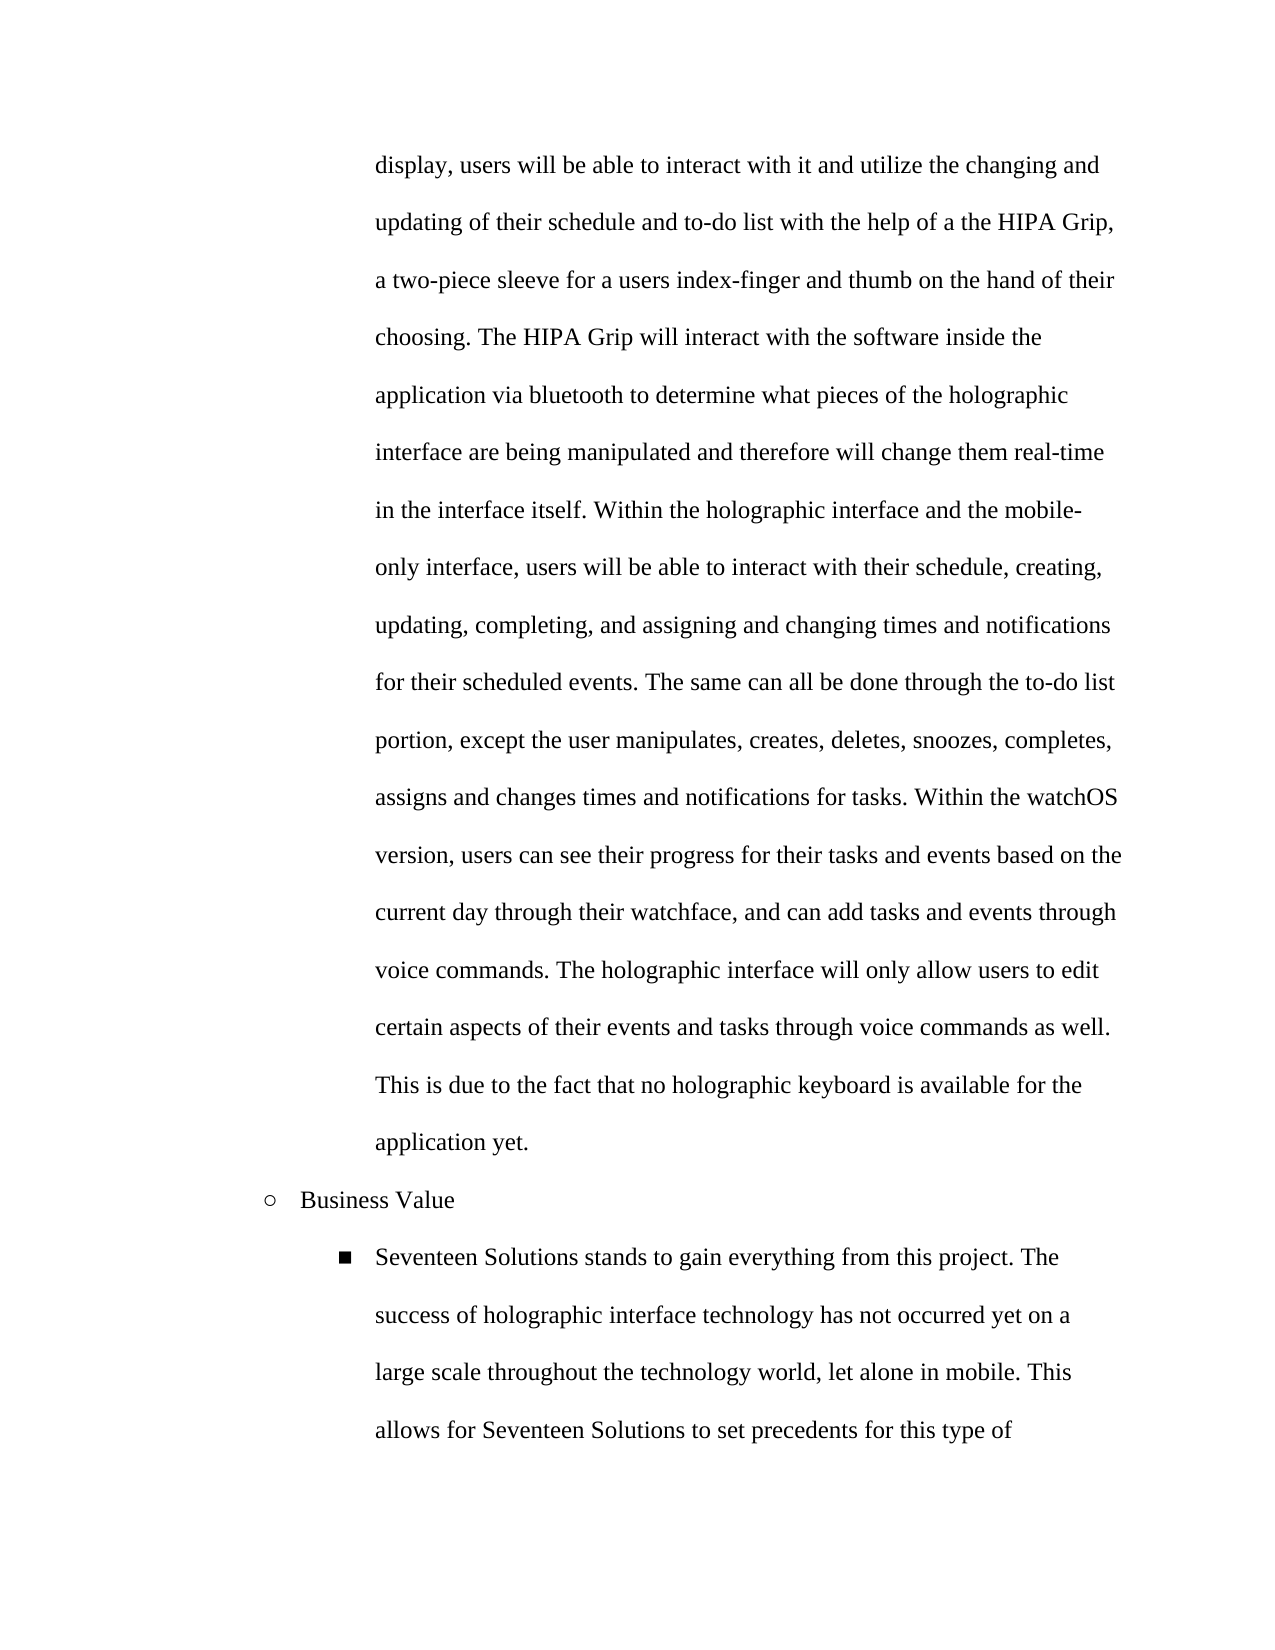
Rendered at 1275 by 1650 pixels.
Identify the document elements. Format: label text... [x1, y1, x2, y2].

list Business Value [262, 1185, 1125, 1214]
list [337, 1242, 1125, 1444]
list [337, 150, 1125, 1156]
